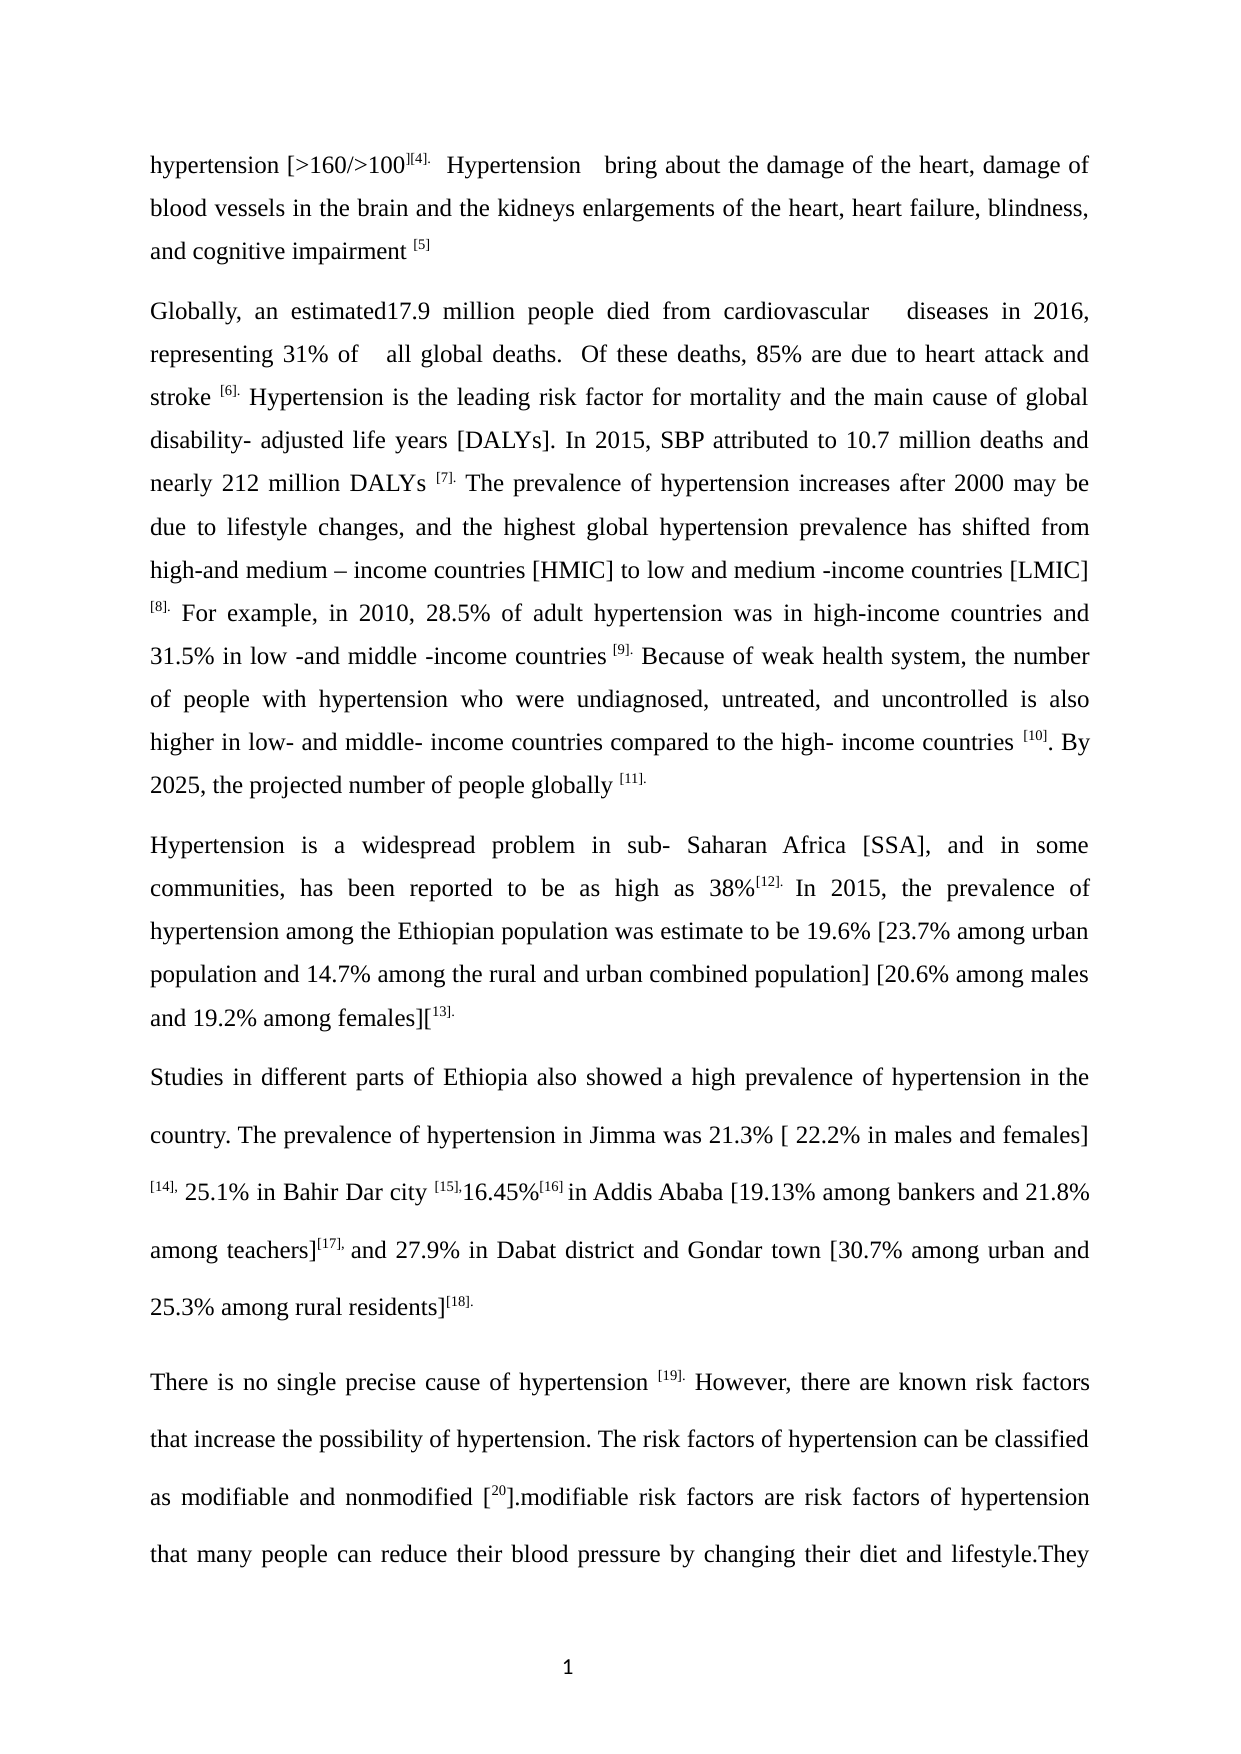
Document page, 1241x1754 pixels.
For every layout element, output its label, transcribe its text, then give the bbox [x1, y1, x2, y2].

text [150, 150, 1090, 265]
text Globally, an estimated17.9 million people died from cardiovascular diseases in 2016, representing 31% of all global deaths. Of these deaths, 85% are due to heart attack and stroke [6]. Hypertension is the leading risk factor for mortality and the main cause of global disability- adjusted life years [DALYs]. In 2015, SBP attributed to 10.7 million deaths and nearly 212 million DALYs [7]. The prevalence of hypertension increases after 2000 may be due to lifestyle changes, and the highest global hypertension prevalence has shifted from high-and medium – income countries [HMIC] to low and medium -income countries [LMIC] [8]. For example, in 2010, 28.5% of adult hypertension was in high-income countries and 31.5% in low -and middle -income countries [9]. Because of weak health system, the number of people with hypertension who were undiagnosed, untreated, and uncontrolled is also higher in low- and middle- income countries compared to the high- income countries [10]. By 2025, the projected number of people globally [11]. [150, 296, 1090, 799]
text Hypertension is a widespread problem in sub- Saharan Africa [SSA], and in some communities, has been reported to be as high as 38%[12]. In 2015, the prevalence of hypertension among the Ethiopian population was estimate to be 19.6% [23.7% among urban population and 14.7% among the rural and urban combined population] [20.6% among males and 19.2% among females][13]. [150, 830, 1090, 1031]
text Studies in different parts of Ethiopia also showed a high prevalence of hypertension in the country. The prevalence of hypertension in Jimma was 21.3% [ 22.2% in males and females][14], 25.1% in Bahir Dar city [15],16.45%[16] in Addis Ababa [19.13% among bankers and 21.8% among teachers][17], and 27.9% in Dabat district and Gondar town [30.7% among urban and 25.3% among rural residents][18]. [150, 1062, 1090, 1321]
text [150, 1367, 1090, 1568]
